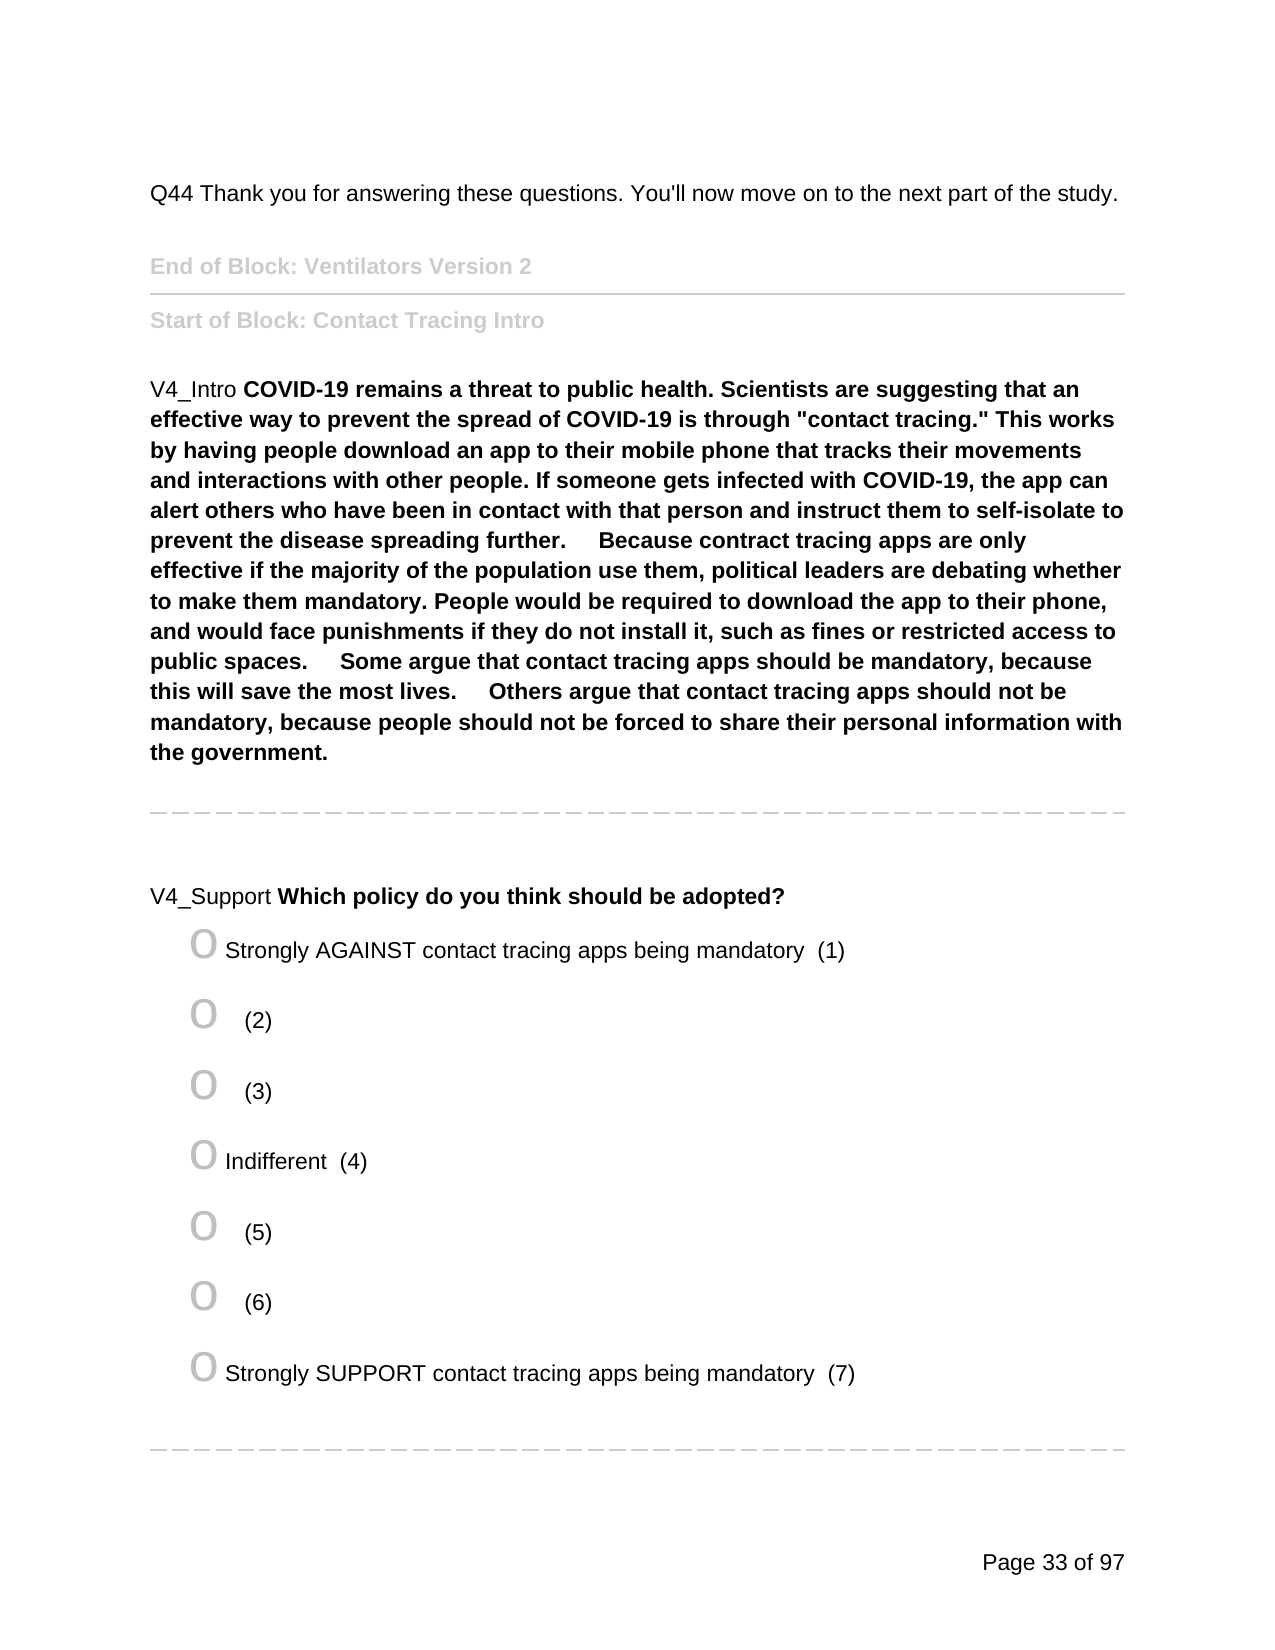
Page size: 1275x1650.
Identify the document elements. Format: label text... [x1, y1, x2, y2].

list (5) [187, 1195, 1125, 1256]
list Strongly SUPPORT contact tracing apps being mandatory (7) [187, 1336, 1125, 1397]
list (2) [187, 983, 1125, 1045]
text Q44 Thank you for answering these questions. You'll now move on to the next part of the study. [150, 180, 1125, 207]
list Strongly AGAINST contact tracing apps being mandatory (1) [187, 913, 1125, 974]
list (3) [187, 1054, 1125, 1115]
text Start of Block: Contact Tracing Intro [150, 307, 1125, 333]
text End of Block: Ventilators Version 2 [150, 253, 1125, 279]
list Indifferent (4) [187, 1124, 1125, 1186]
text V4_Intro COVID-19 remains a threat to public health. Scientists are suggesting that an effective way to prevent the spread of COVID-19 is through "contact tracing." This works by having people download an app to their mobile phone that tracks their movements and interactions with other people. If someone gets infected with COVID-19, the app can alert others who have been in contact with that person and instruct them to self-isolate to prevent the disease spreading further. Because contract tracing apps are only effective if the majority of the population use them, political leaders are debating whether to make them mandatory. People would be required to download the app to their phone, and would face punishments if they do not install it, such as fines or restricted access to public spaces. Some argue that contact tracing apps should be mandatory, because this will save the most lives. Others argue that contact tracing apps should not be mandatory, because people should not be forced to share their personal information with the government. [150, 376, 1125, 765]
text V4_Support Which policy do you think should be adopted? [150, 883, 1125, 909]
list (6) [187, 1266, 1125, 1327]
